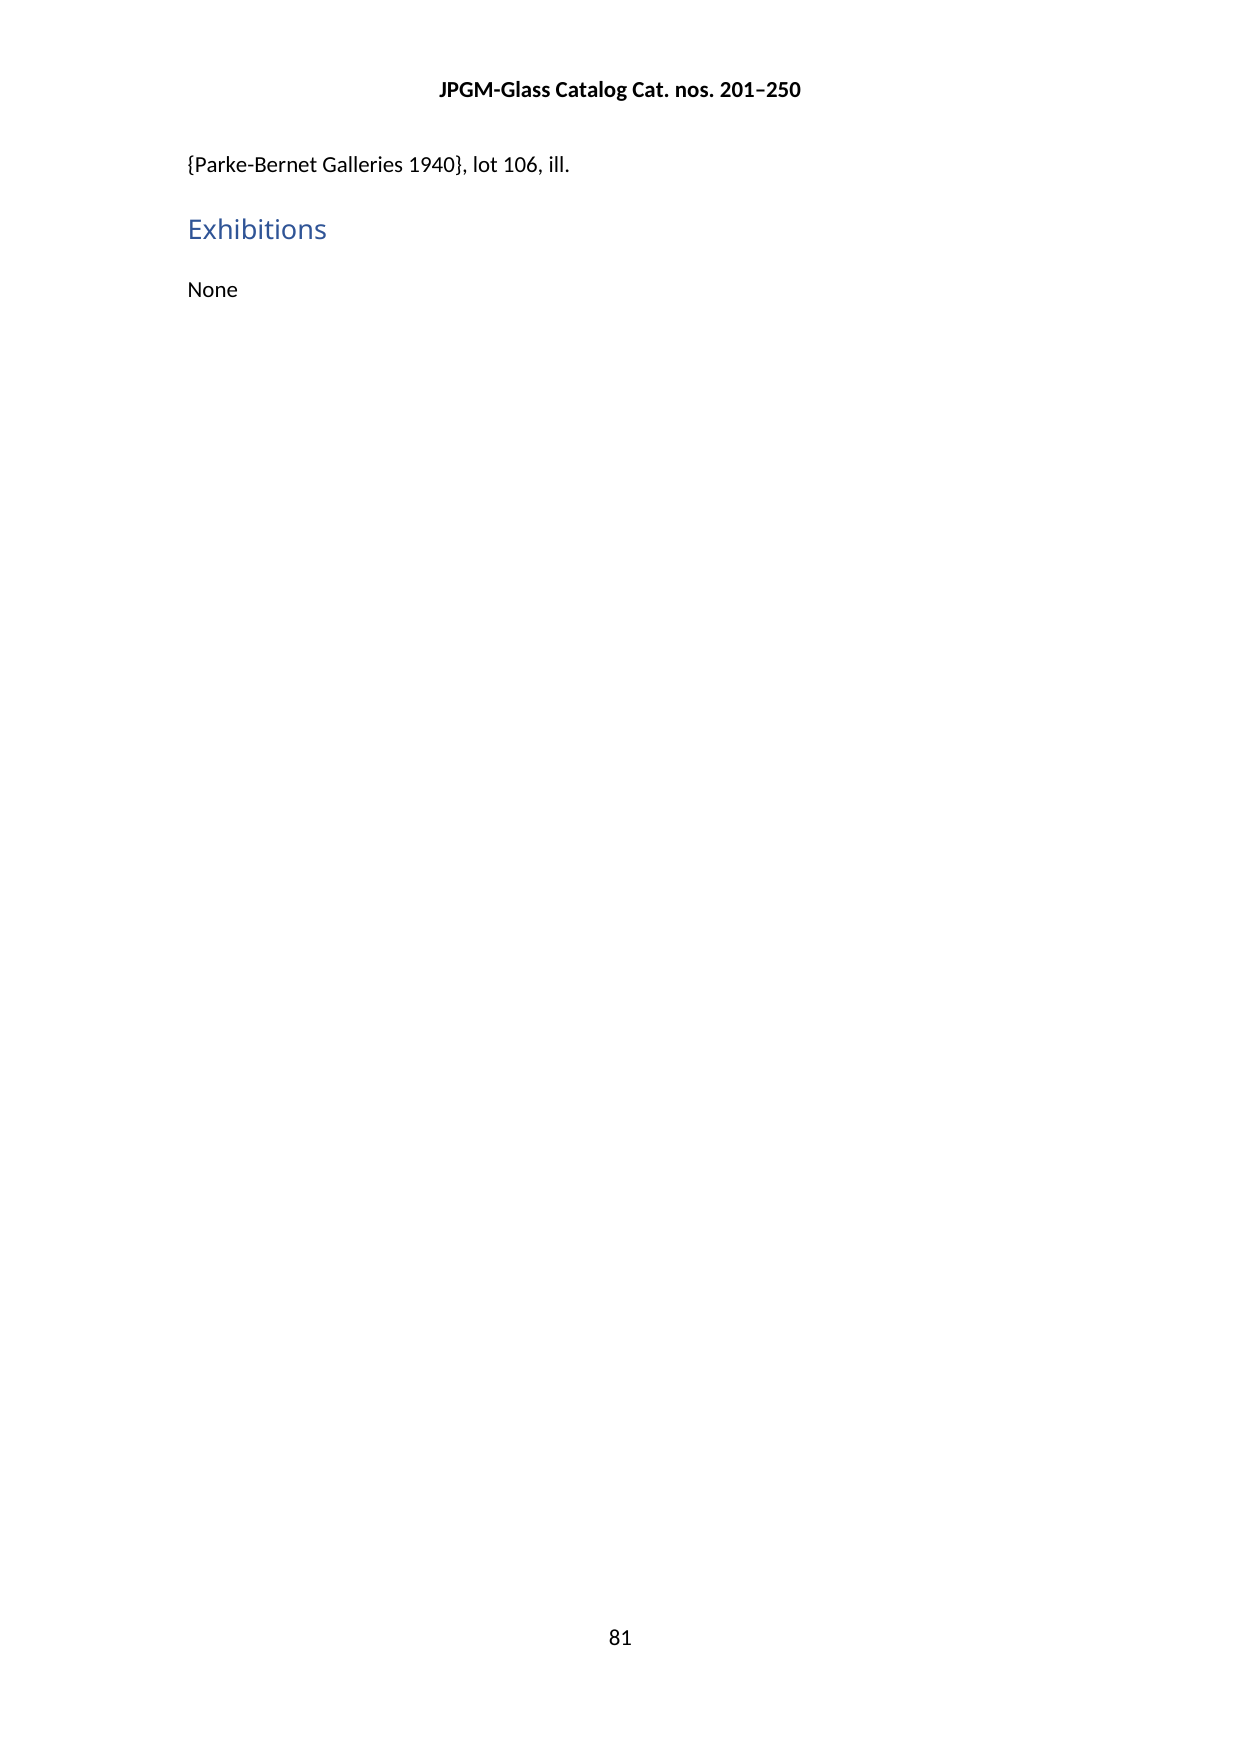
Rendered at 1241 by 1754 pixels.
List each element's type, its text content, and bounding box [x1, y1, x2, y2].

text {Parke-Bernet Galleries 1940}, lot 106, ill. [187, 150, 1053, 178]
subtitle Exhibitions [187, 210, 1053, 247]
text None [187, 275, 1053, 303]
